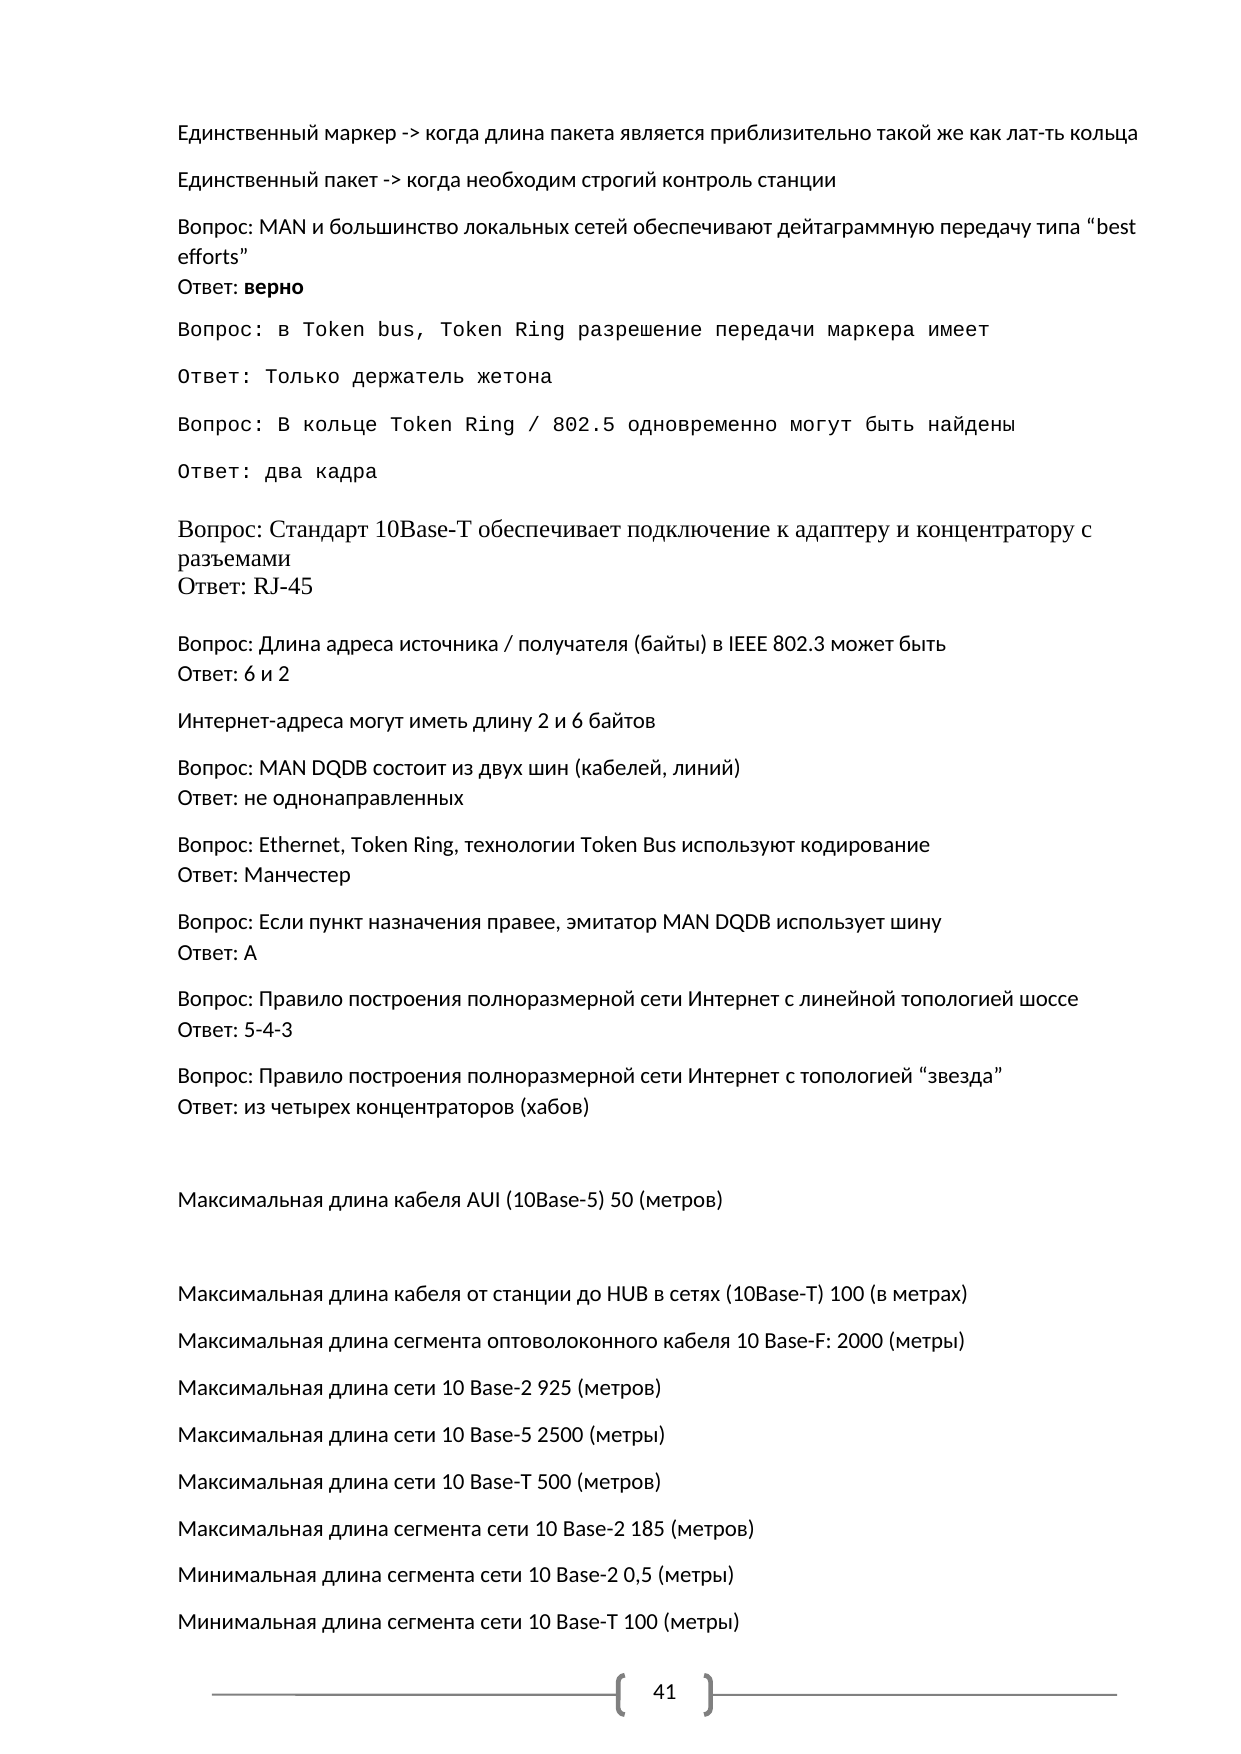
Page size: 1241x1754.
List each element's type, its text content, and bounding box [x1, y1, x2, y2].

text Максимальная длина кабеля AUI (10Base-5) 50 (метров) [177, 1186, 1152, 1213]
text Единственный маркер -> когда длина пакета является приблизительно такой же как лат-ть кольца [177, 118, 1152, 146]
text Единственный пакет -> когда необходим строгий контроль станции [177, 165, 1152, 193]
text Вопрос: MAN и большинство локальных сетей обеспечивают дейтаграммную передачу типа “best efforts” Ответ: верно [177, 212, 1152, 300]
text Интернет-адреса могут иметь длину 2 и 6 байтов [177, 706, 1152, 734]
text Вопрос: MAN DQDB состоит из двух шин (кабелей, линий) Ответ: не однонаправленных [177, 753, 1152, 811]
text Вопрос: Если пункт назначения правее, эмитатор MAN DQDB использует шину Ответ: A [177, 907, 1152, 966]
text Вопрос: Стандарт 10Base-T обеспечивает подключение к адаптеру и концентратору с разъемами Ответ: RJ-45 [177, 514, 1152, 600]
text Максимальная длина кабеля от станции до HUB в сетях (10Base-T) 100 (в метрах) [177, 1279, 1152, 1307]
text Вопрос: в Token bus, Token Ring разрешение передачи маркера имеет [177, 319, 1152, 366]
text Вопрос: Длина адреса источника / получателя (байты) в IEEE 802.3 может быть Ответ: 6 и 2 [177, 629, 1152, 687]
text Минимальная длина сегмента сети 10 Base-T 100 (метры) [177, 1607, 1152, 1635]
text Ответ: Только держатель жетона [177, 366, 1152, 390]
text Максимальная длина сегмента оптоволоконного кабеля 10 Base-F: 2000 (метры) [177, 1326, 1152, 1354]
text Минимальная длина сегмента сети 10 Base-2 0,5 (метры) [177, 1561, 1152, 1588]
text Максимальная длина сети 10 Base-T 500 (метров) [177, 1467, 1152, 1495]
text Вопрос: Правило построения полноразмерной сети Интернет c топологией “звезда” Ответ: из четырех концентраторов (хабов) [177, 1062, 1152, 1120]
text Вопрос: В кольце Token Ring / 802.5 одновременно могут быть найдены [177, 414, 1152, 461]
text Максимальная длина сети 10 Base-2 925 (метров) [177, 1373, 1152, 1401]
text Максимальная длина сегмента сети 10 Base-2 185 (метров) [177, 1514, 1152, 1542]
text Максимальная длина сети 10 Base-5 2500 (метры) [177, 1420, 1152, 1448]
text Вопрос: Правило построения полноразмерной сети Интернет с линейной топологией шоссе Ответ: 5-4-3 [177, 984, 1152, 1043]
text Ответ: два кадра [177, 461, 1152, 485]
text Вопрос: Ethernet, Token Ring, технологии Token Bus используют кодирование Ответ: Манчестер [177, 830, 1152, 888]
